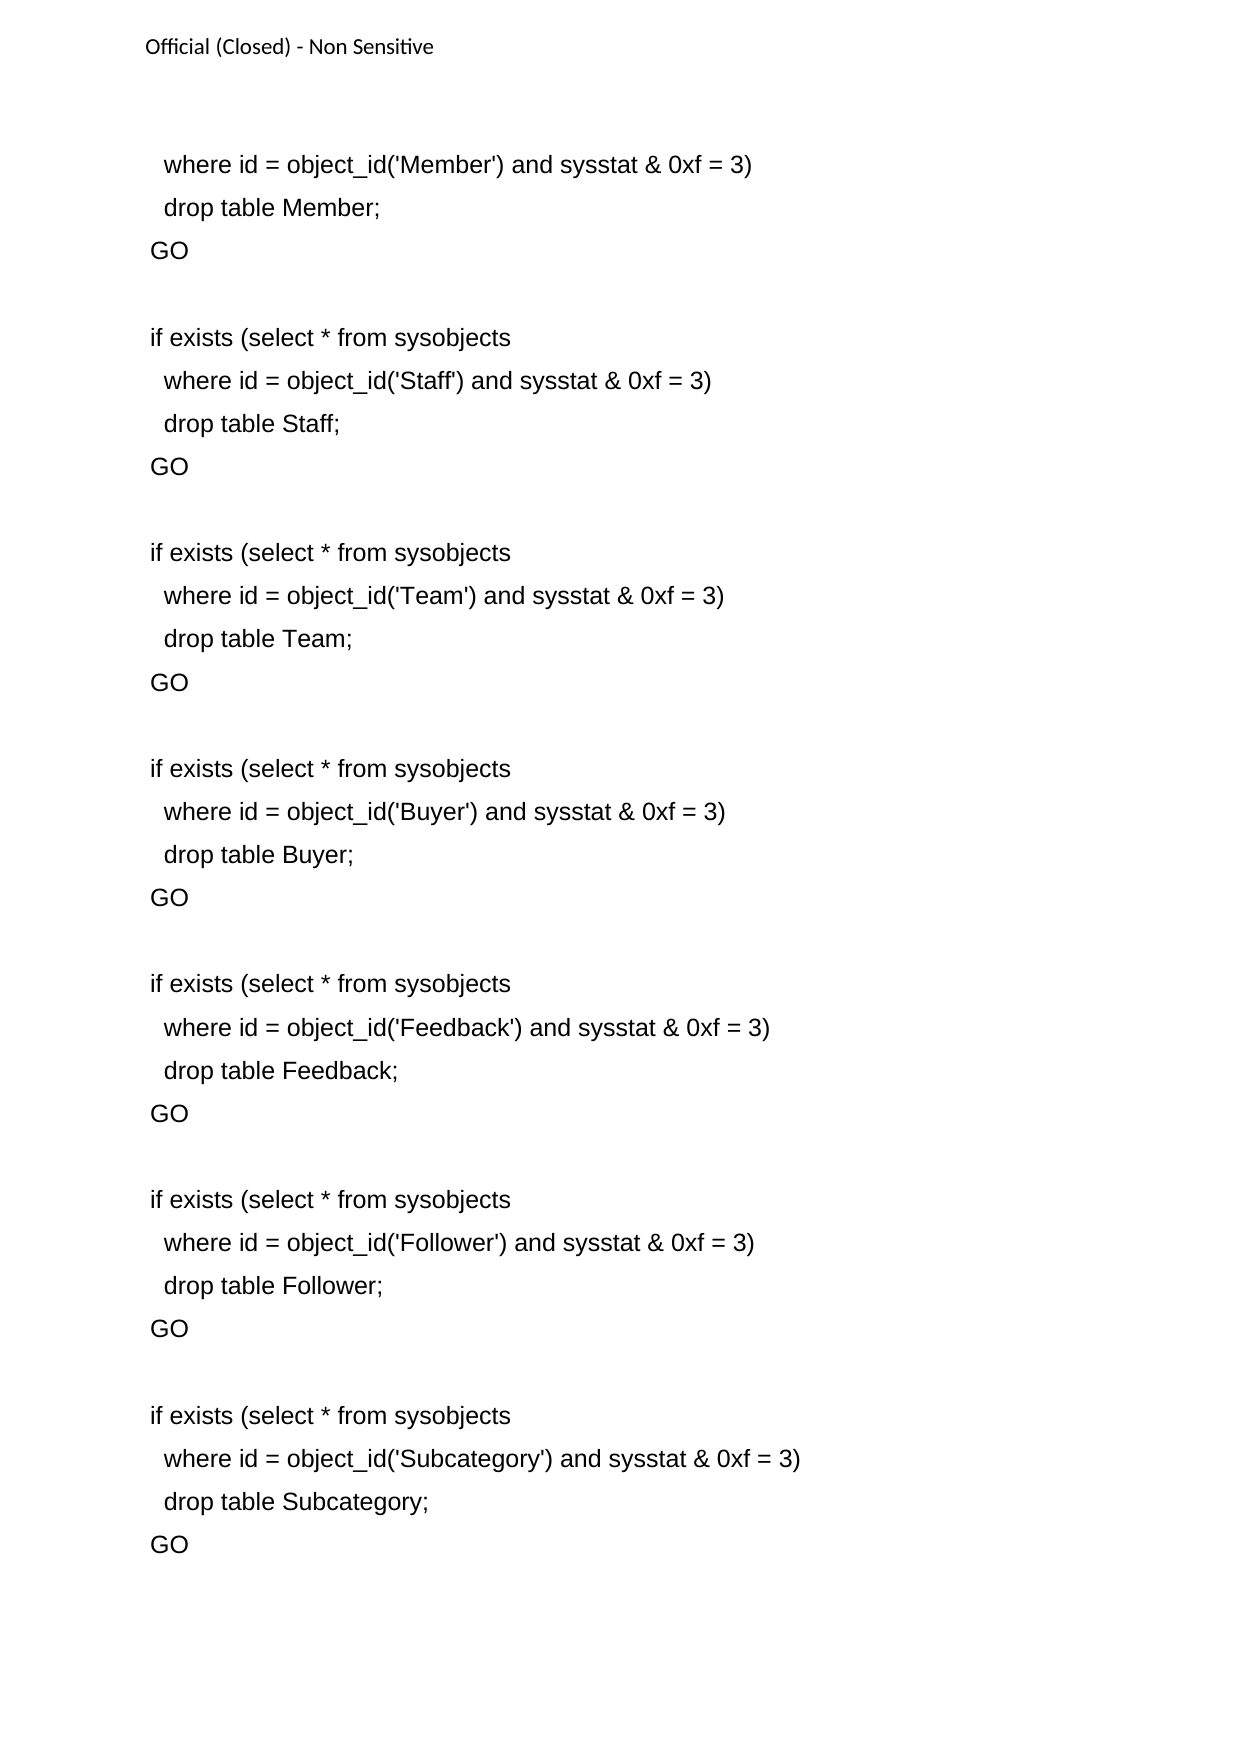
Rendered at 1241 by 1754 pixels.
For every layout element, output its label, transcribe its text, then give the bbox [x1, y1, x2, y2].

text drop table Team; [150, 624, 1090, 653]
text where id = object_id('Staff') and sysstat & 0xf = 3) [150, 366, 1090, 394]
text drop table Buyer; [150, 840, 1090, 869]
text where id = object_id('Member') and sysstat & 0xf = 3) [150, 150, 1090, 179]
text drop table Staff; [150, 409, 1090, 437]
text GO [150, 452, 1090, 481]
text GO [150, 236, 1090, 265]
text where id = object_id('Feedback') and sysstat & 0xf = 3) [150, 1012, 1090, 1041]
text if exists (select * from sysobjects [150, 538, 1090, 567]
text where id = object_id('Buyer') and sysstat & 0xf = 3) [150, 797, 1090, 826]
text if exists (select * from sysobjects [150, 1185, 1090, 1214]
text GO [150, 1099, 1090, 1127]
text drop table Follower; [150, 1271, 1090, 1300]
text GO [150, 1314, 1090, 1343]
text drop table Member; [150, 193, 1090, 222]
text where id = object_id('Subcategory') and sysstat & 0xf = 3) [150, 1444, 1090, 1472]
text drop table Subcategory; [150, 1487, 1090, 1516]
text GO [150, 667, 1090, 696]
text if exists (select * from sysobjects [150, 754, 1090, 782]
text GO [150, 883, 1090, 912]
text where id = object_id('Follower') and sysstat & 0xf = 3) [150, 1228, 1090, 1257]
text if exists (select * from sysobjects [150, 1401, 1090, 1429]
text drop table Feedback; [150, 1056, 1090, 1084]
text where id = object_id('Team') and sysstat & 0xf = 3) [150, 581, 1090, 610]
text if exists (select * from sysobjects [150, 969, 1090, 998]
text if exists (select * from sysobjects [150, 322, 1090, 351]
text GO [150, 1530, 1090, 1559]
